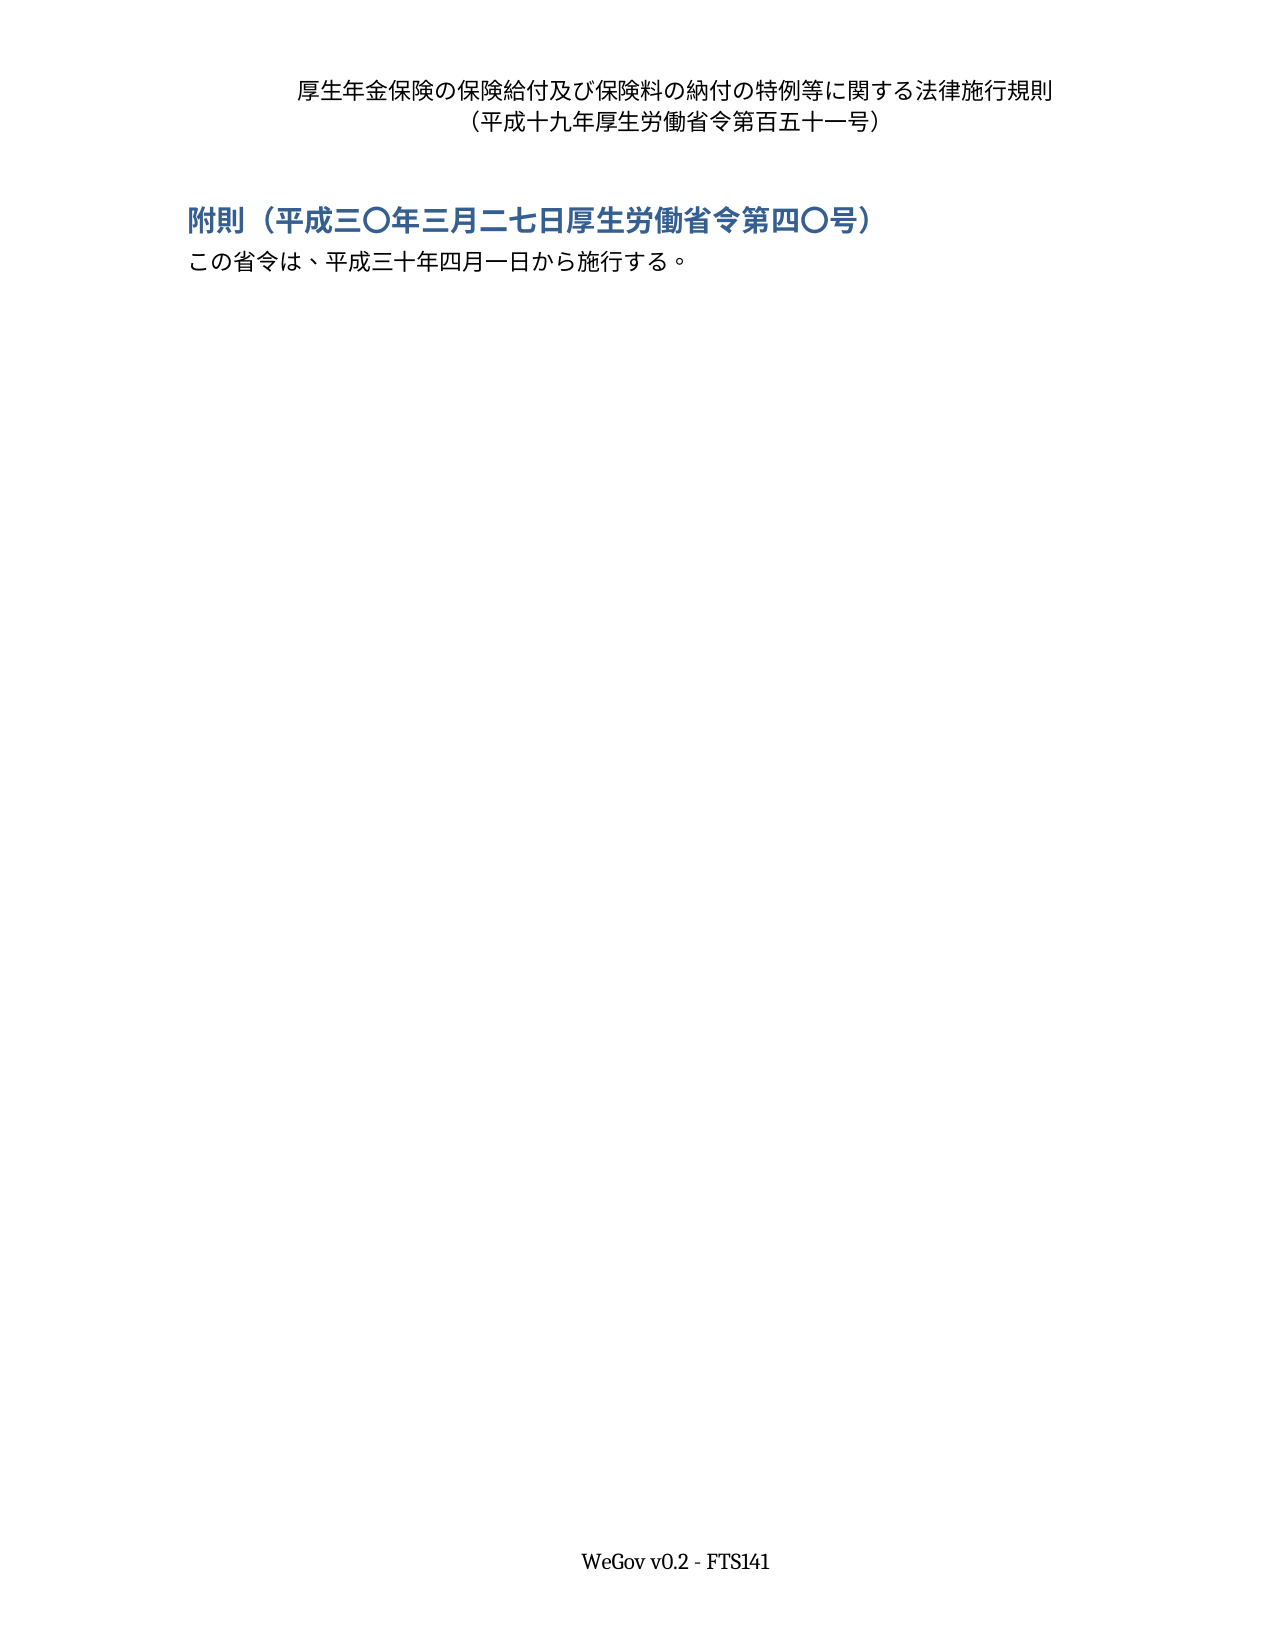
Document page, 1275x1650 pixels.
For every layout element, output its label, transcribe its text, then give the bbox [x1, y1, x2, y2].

subtitle 附則（平成三〇年三月二七日厚生労働省令第四〇号） [187, 200, 1087, 240]
text この省令は、平成三十年四月一日から施行する。 [187, 246, 1087, 277]
